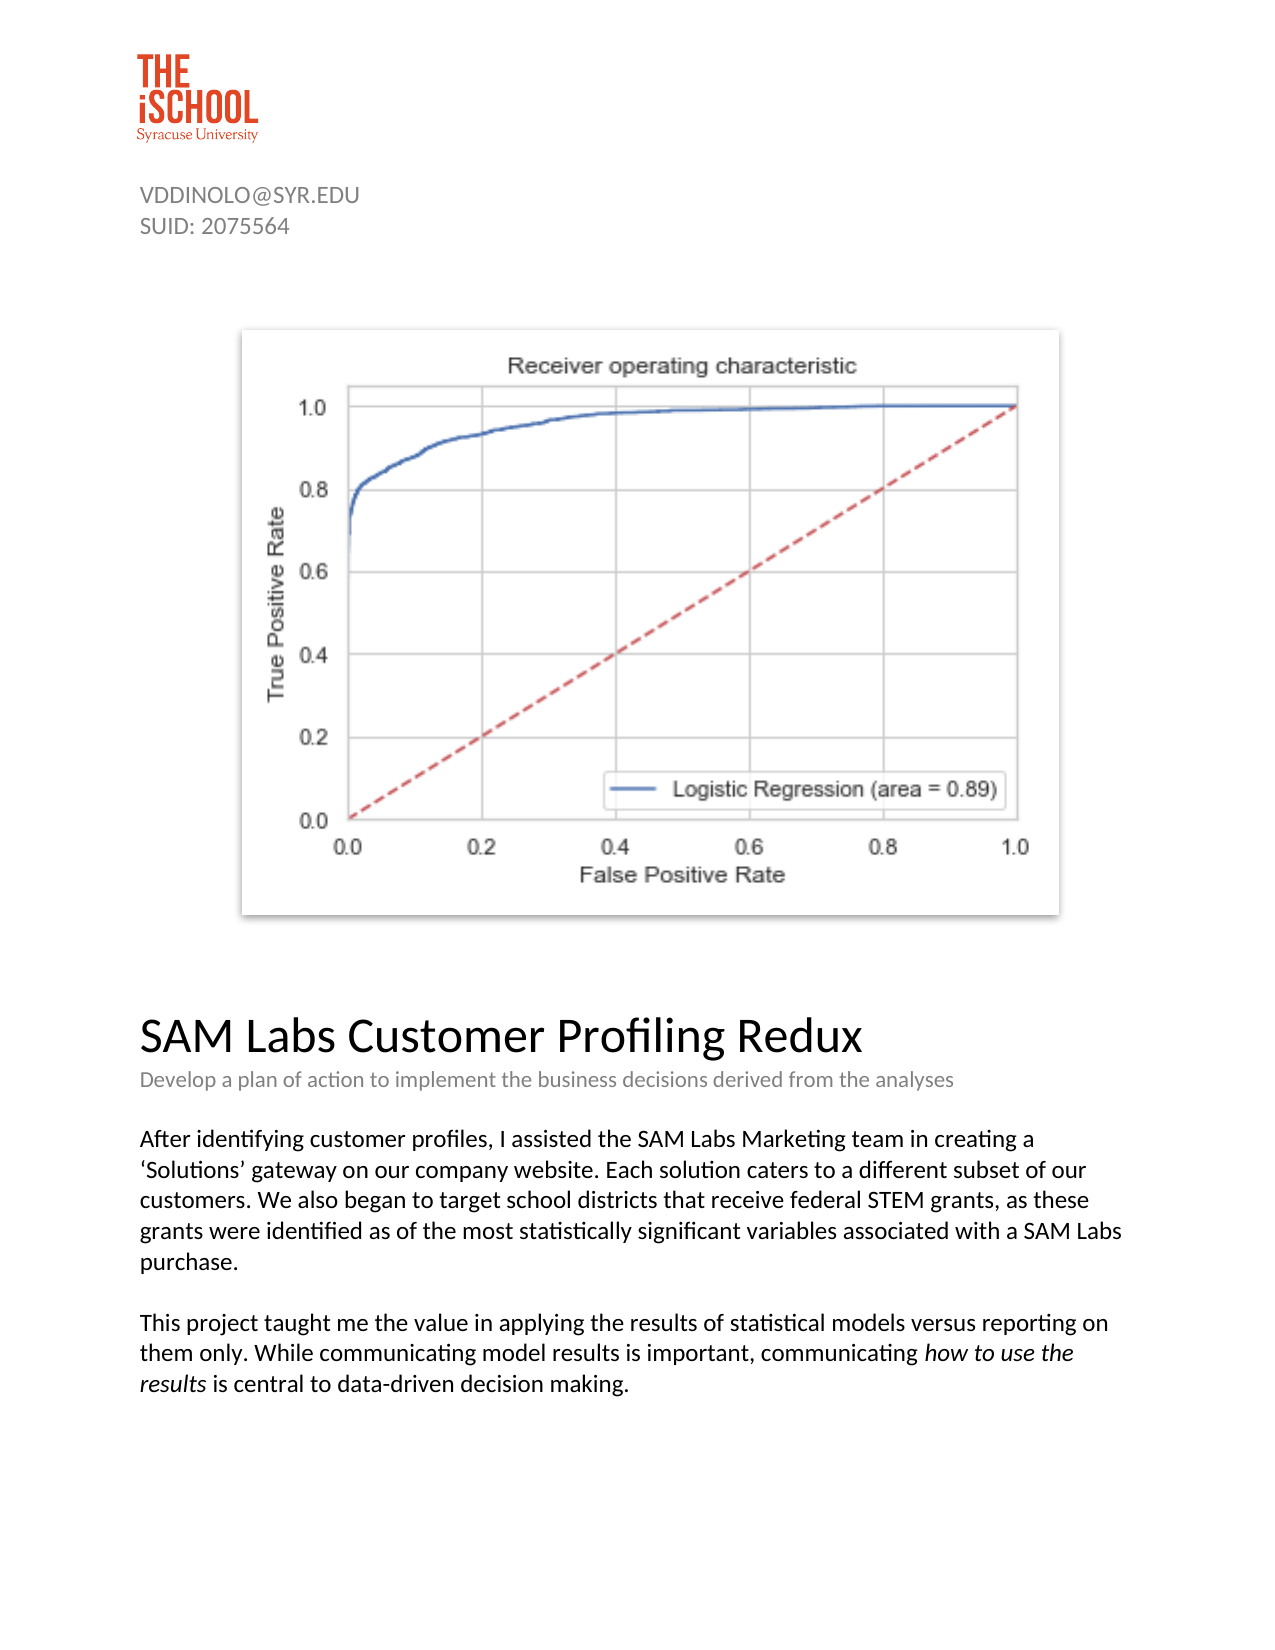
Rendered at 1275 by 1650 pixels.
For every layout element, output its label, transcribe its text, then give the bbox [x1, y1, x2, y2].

picture [257, 345, 1044, 901]
text SAM Labs Customer Profiling Redux [139, 1003, 1135, 1064]
text Develop a plan of action to implement the business decisions derived from the analyses [139, 1065, 1135, 1093]
text This project taught me the value in applying the results of statistical models versus reporting on them only. While communicating model results is important, communicating how to use the results is central to data-driven decision making. [139, 1307, 1135, 1398]
text After identifying customer profiles, I assisted the SAM Labs Marketing team in creating a ‘Solutions’ gateway on our company website. Each solution caters to a different subset of our customers. We also began to target school districts that receive federal STEM grants, as these grants were identified as of the most statistically significant variables associated with a SAM Labs purchase. [139, 1124, 1135, 1276]
picture [129, 45, 261, 149]
